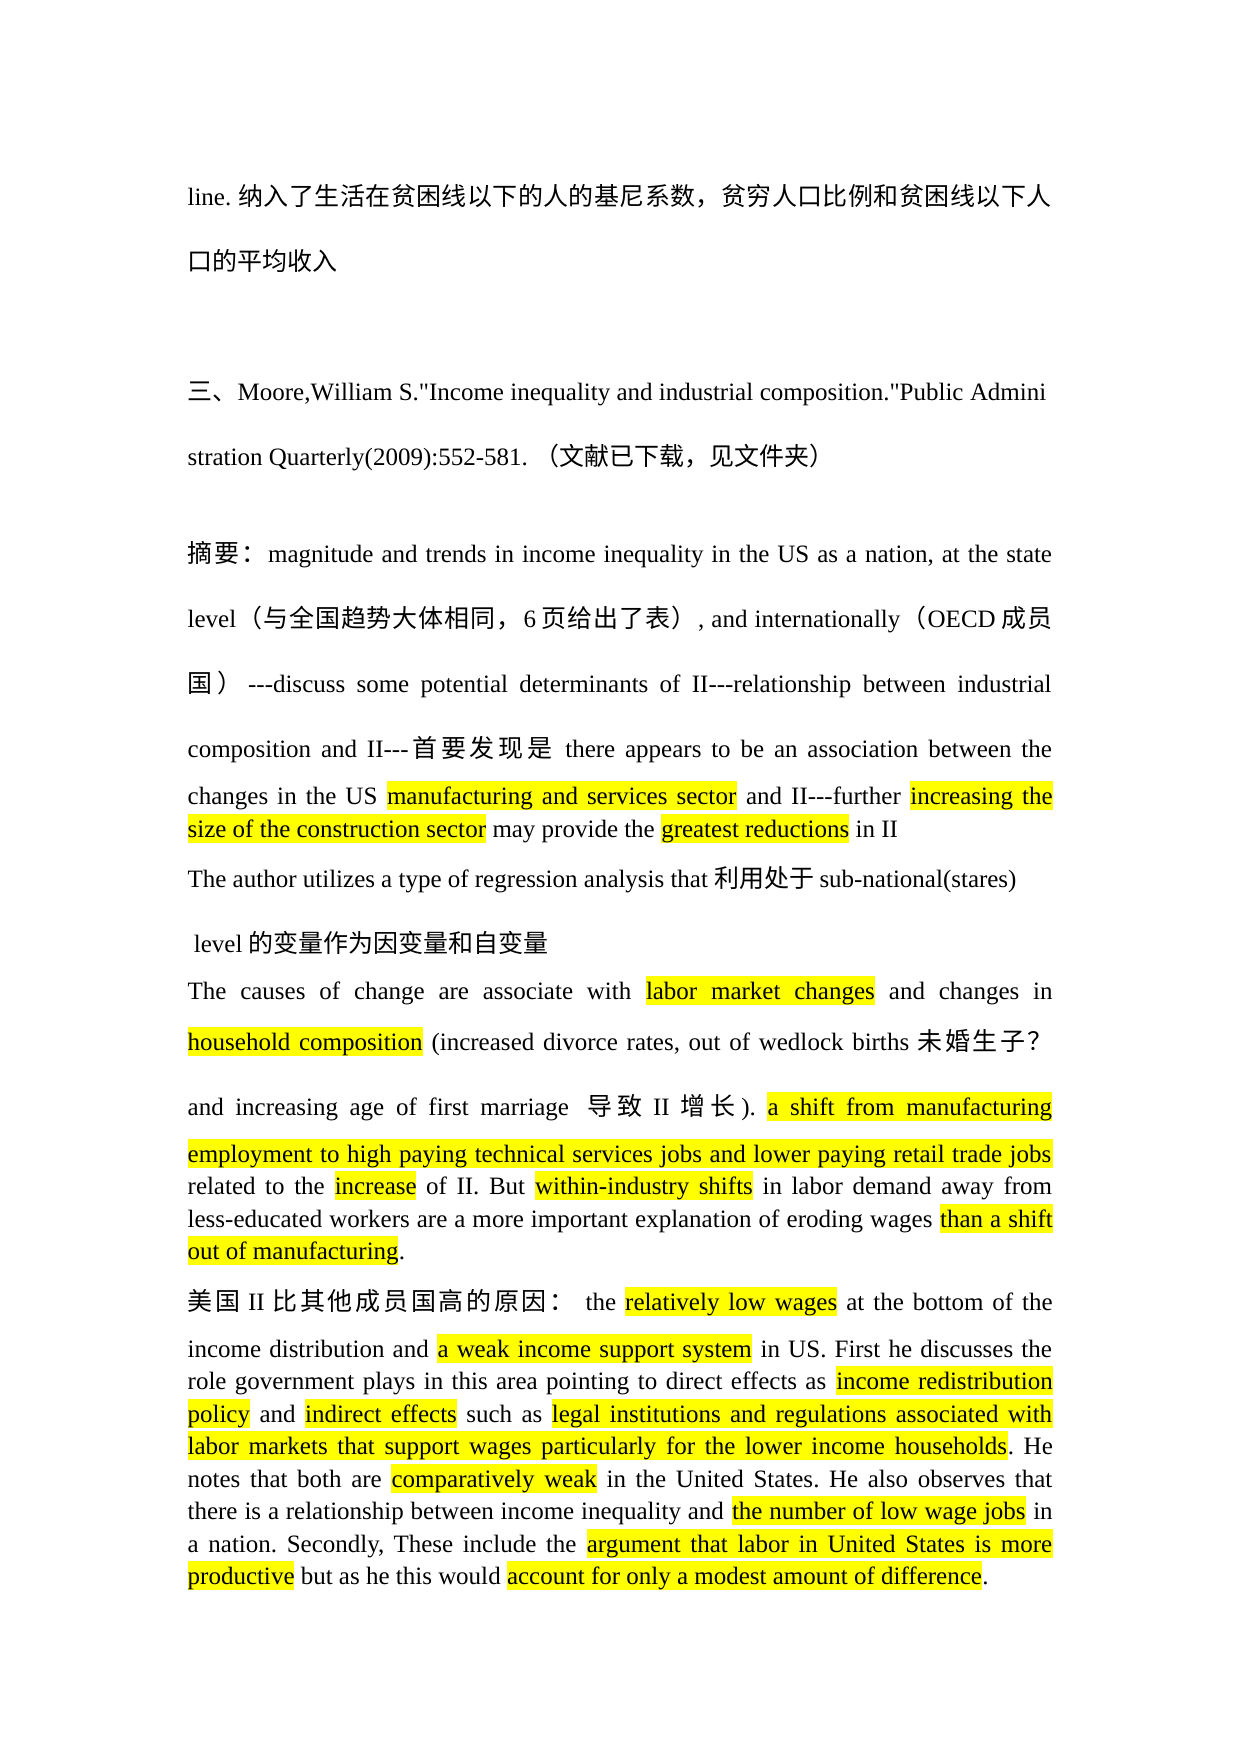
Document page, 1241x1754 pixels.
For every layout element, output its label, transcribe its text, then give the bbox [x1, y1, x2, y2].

text The causes of change are associate with labor market changes and changes in household composition (increased divorce rates, out of wedlock births未婚生子？ and increasing age of first marriage 导致II增长). a shift from manufacturing employment to high paying technical services jobs and lower paying retail trade jobs related to the increase of II. But within-industry shifts in labor demand away from less-educated workers are a more important explanation of eroding wages than a shift out of manufacturing. [187, 974, 1053, 1267]
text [187, 162, 1053, 292]
text 美国II比其他成员国高的原因： the relatively low wages at the bottom of the income distribution and a weak income support system in US. First he discusses the role government plays in this area pointing to direct effects as income redistribution policy and indirect effects such as legal institutions and regulations associated with labor markets that support wages particularly for the lower income households. He notes that both are comparatively weak in the United States. He also observes that there is a relationship between income inequality and the number of low wage jobs in a nation. Secondly, These include the argument that labor in United States is more productive but as he this would account for only a modest amount of difference. [187, 1267, 1053, 1592]
text 三、Moore,William S."Income inequality and industrial composition."Public Administration Quarterly(2009):552-581. （文献已下载，见文件夹） [187, 357, 1053, 487]
text The author utilizes a type of regression analysis that 利用处于sub-national(stares) [187, 844, 1053, 909]
text level 的变量作为因变量和自变量 [187, 909, 1053, 974]
text 摘要：magnitude and trends in income inequality in the US as a nation, at the state level（与全国趋势大体相同，6页给出了表）, and internationally（OECD成员国）---discuss some potential determinants of II---relationship between industrial composition and II---首要发现是 there appears to be an association between the changes in the US manufacturing and services sector and II---further increasing the size of the construction sector may provide the greatest reductions in II [187, 519, 1053, 844]
